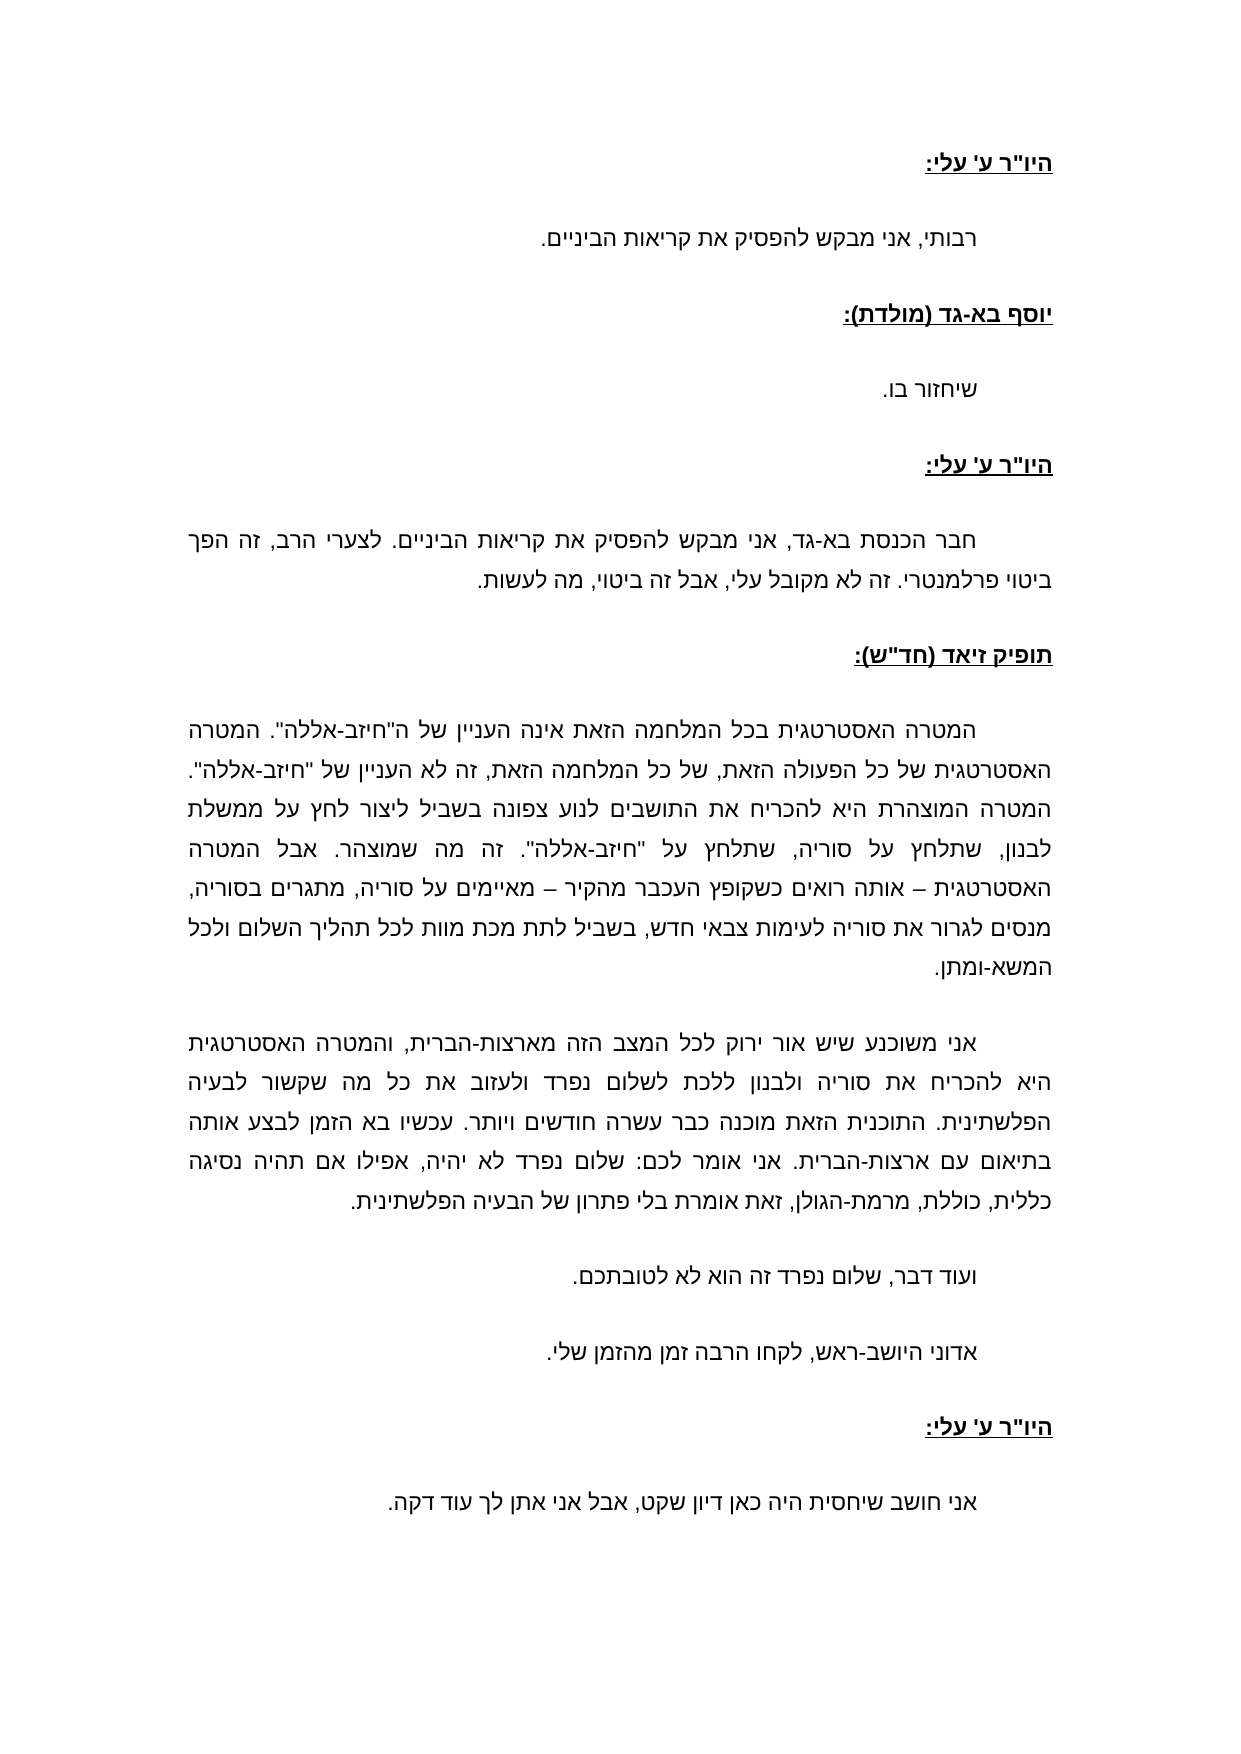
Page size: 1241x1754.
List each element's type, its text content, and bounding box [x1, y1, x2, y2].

text אני משוכנע שיש אור ירוק לכל המצב הזה מארצות-הברית, והמטרה האסטרטגית היא להכריח את סוריה ולבנון ללכת לשלום נפרד ולעזוב את כל מה שקשור לבעיה הפלשתינית. התוכנית הזאת מוכנה כבר עשרה חודשים ויותר. עכשיו בא הזמן לבצע אותה בתיאום עם ארצות-הברית. אני אומר לכם: שלום נפרד לא יהיה, אפילו אם תהיה נסיגה כללית, כוללת, מרמת-הגולן, זאת אומרת בלי פתרון של הבעיה הפלשתינית. [187, 1030, 1053, 1214]
text שיחזור בו. [187, 376, 1053, 403]
text היו"ר ע' עלי: [187, 452, 1053, 478]
text אדוני היושב-ראש, לקחו הרבה זמן מהזמן שלי. [187, 1338, 1053, 1365]
text חבר הכנסת בא-גד, אני מבקש להפסיק את קריאות הביניים. לצערי הרב, זה הפך ביטוי פרלמנטרי. זה לא מקובל עלי, אבל זה ביטוי, מה לעשות. [187, 527, 1053, 593]
text תופיק זיאד (חד"ש): [187, 642, 1053, 668]
text היו"ר ע' עלי: [187, 1414, 1053, 1440]
text אני חושב שיחסית היה כאן דיון שקט, אבל אני אתן לך עוד דקה. [187, 1489, 1053, 1516]
text רבותי, אני מבקש להפסיק את קריאות הביניים. [187, 225, 1053, 252]
text היו"ר ע' עלי: [187, 150, 1053, 176]
text ועוד דבר, שלום נפרד זה הוא לא לטובתכם. [187, 1263, 1053, 1289]
text יוסף בא-גד (מולדת): [187, 301, 1053, 327]
text המטרה האסטרטגית בכל המלחמה הזאת אינה העניין של ה"חיזב-אללה". המטרה האסטרטגית של כל הפעולה הזאת, של כל המלחמה הזאת, זה לא העניין של "חיזב-אללה". המטרה המוצהרת היא להכריח את התושבים לנוע צפונה בשביל ליצור לחץ על ממשלת לבנון, שתלחץ על סוריה, שתלחץ על "חיזב-אללה". זה מה שמוצהר. אבל המטרה האסטרטגית – אותה רואים כשקופץ העכבר מהקיר – מאיימים על סוריה, מתגרים בסוריה, מנסים לגרור את סוריה לעימות צבאי חדש, בשביל לתת מכת מוות לכל תהליך השלום ולכל המשא-ומתן. [187, 717, 1053, 981]
